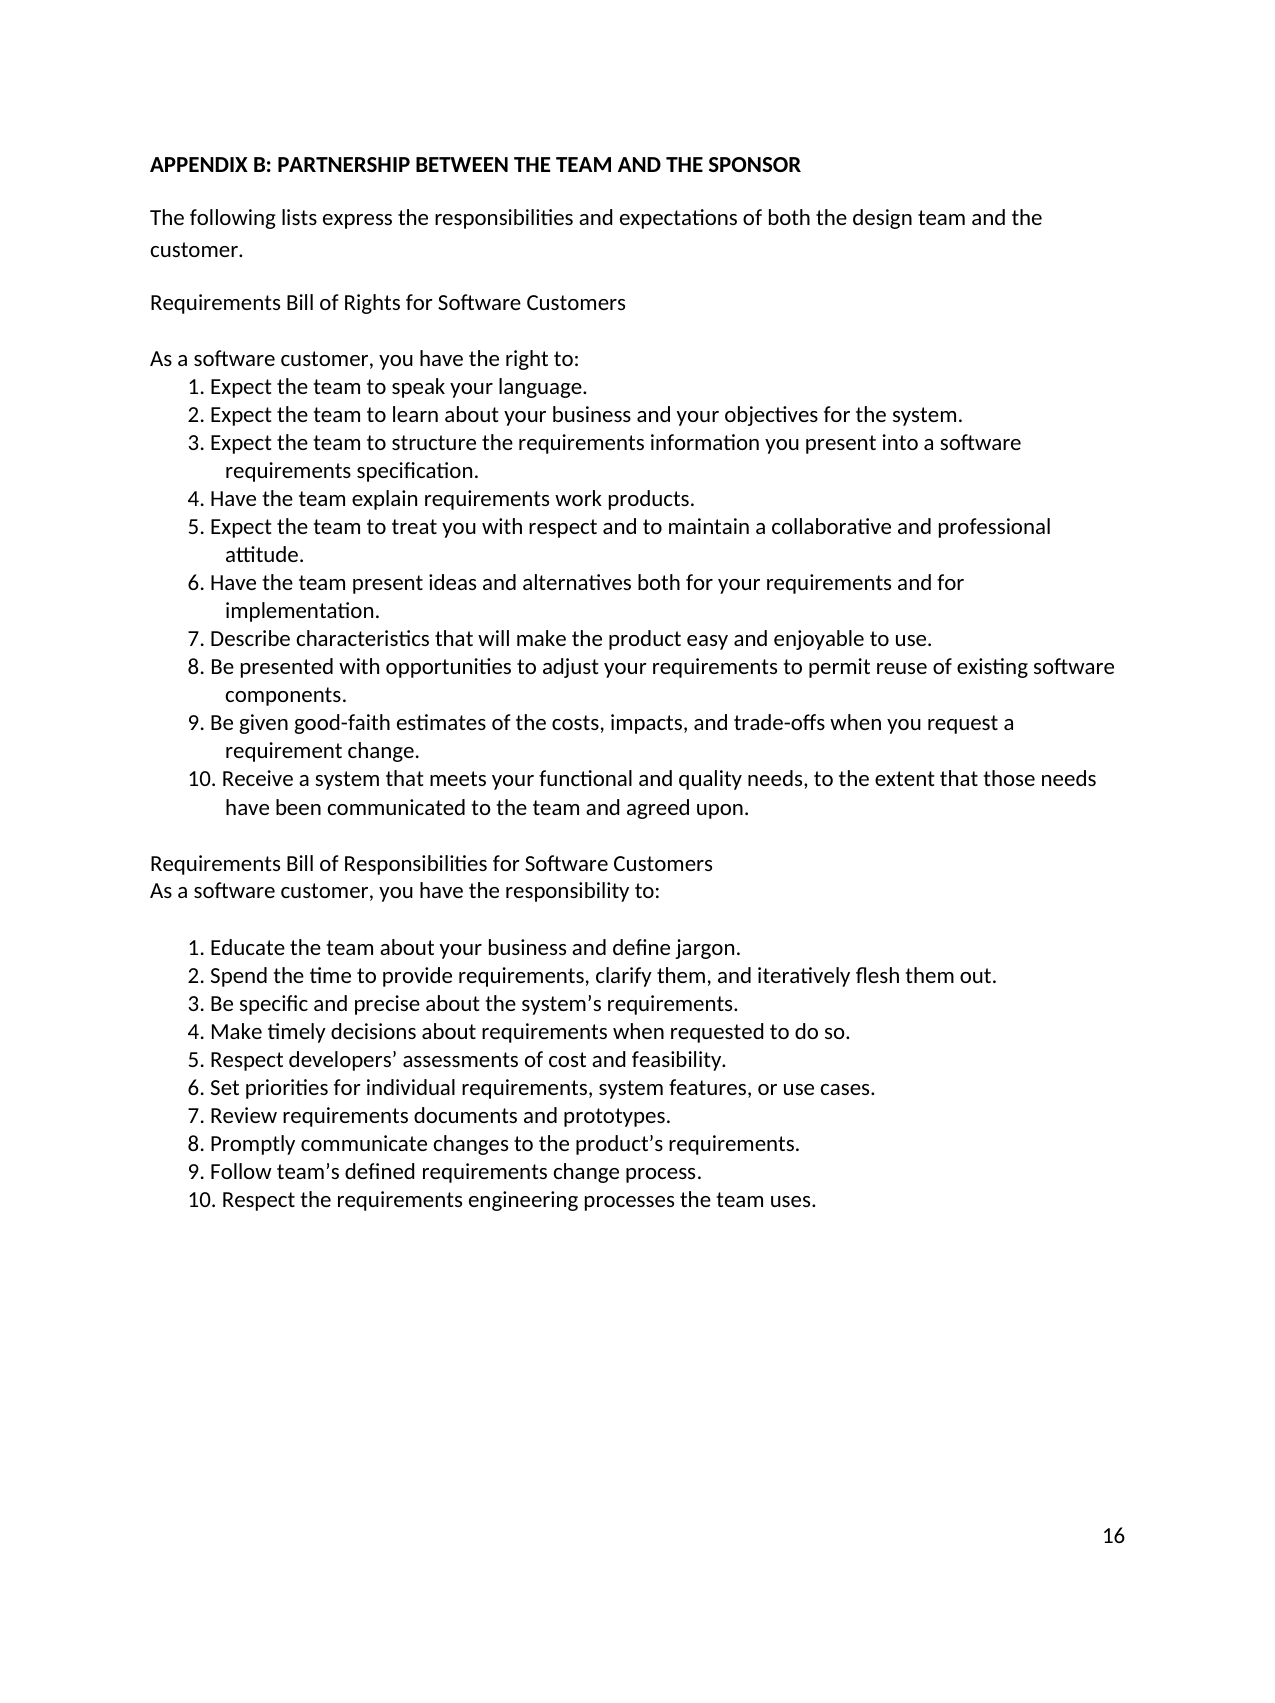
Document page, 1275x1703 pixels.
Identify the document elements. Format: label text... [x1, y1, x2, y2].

text 3. Be specific and precise about the system’s requirements. [187, 989, 1125, 1017]
text 8. Be presented with opportunities to adjust your requirements to permit reuse of existing software components. [187, 652, 1125, 708]
text 6. Set priorities for individual requirements, system features, or use cases. [187, 1073, 1125, 1101]
text 9. Be given good-faith estimates of the costs, impacts, and trade-offs when you request a requirement change. [187, 708, 1125, 764]
text 4. Have the team explain requirements work products. [187, 484, 1125, 512]
text 1. Expect the team to speak your language. [187, 372, 1125, 400]
text 2. Expect the team to learn about your business and your objectives for the system. [187, 400, 1125, 428]
text 10. Receive a system that meets your functional and quality needs, to the extent that those needs have been communicated to the team and agreed upon. [187, 764, 1125, 821]
text As a software customer, you have the right to: [150, 344, 1125, 372]
text 10. Respect the requirements engineering processes the team uses. [187, 1185, 1125, 1213]
text Requirements Bill of Rights for Software Customers [150, 288, 1125, 316]
text The following lists express the responsibilities and expectations of both the design team and the customer. [150, 203, 1125, 263]
text 7. Describe characteristics that will make the product easy and enjoyable to use. [187, 624, 1125, 652]
text APPENDIX B: PARTNERSHIP BETWEEN THE TEAM AND THE SPONSOR [150, 150, 1125, 178]
text 1. Educate the team about your business and define jargon. [187, 933, 1125, 961]
text 5. Expect the team to treat you with respect and to maintain a collaborative and professional attitude. [187, 512, 1125, 568]
text As a software customer, you have the responsibility to: [150, 877, 1125, 905]
text 2. Spend the time to provide requirements, clarify them, and iteratively flesh them out. [187, 961, 1125, 989]
text 9. Follow team’s defined requirements change process. [187, 1157, 1125, 1185]
text 5. Respect developers’ assessments of cost and feasibility. [187, 1045, 1125, 1073]
text 3. Expect the team to structure the requirements information you present into a software requirements specification. [187, 428, 1125, 484]
text 7. Review requirements documents and prototypes. [187, 1101, 1125, 1129]
text 4. Make timely decisions about requirements when requested to do so. [187, 1017, 1125, 1045]
text 6. Have the team present ideas and alternatives both for your requirements and for implementation. [187, 568, 1125, 624]
text Requirements Bill of Responsibilities for Software Customers [150, 849, 1125, 877]
text 8. Promptly communicate changes to the product’s requirements. [187, 1129, 1125, 1157]
